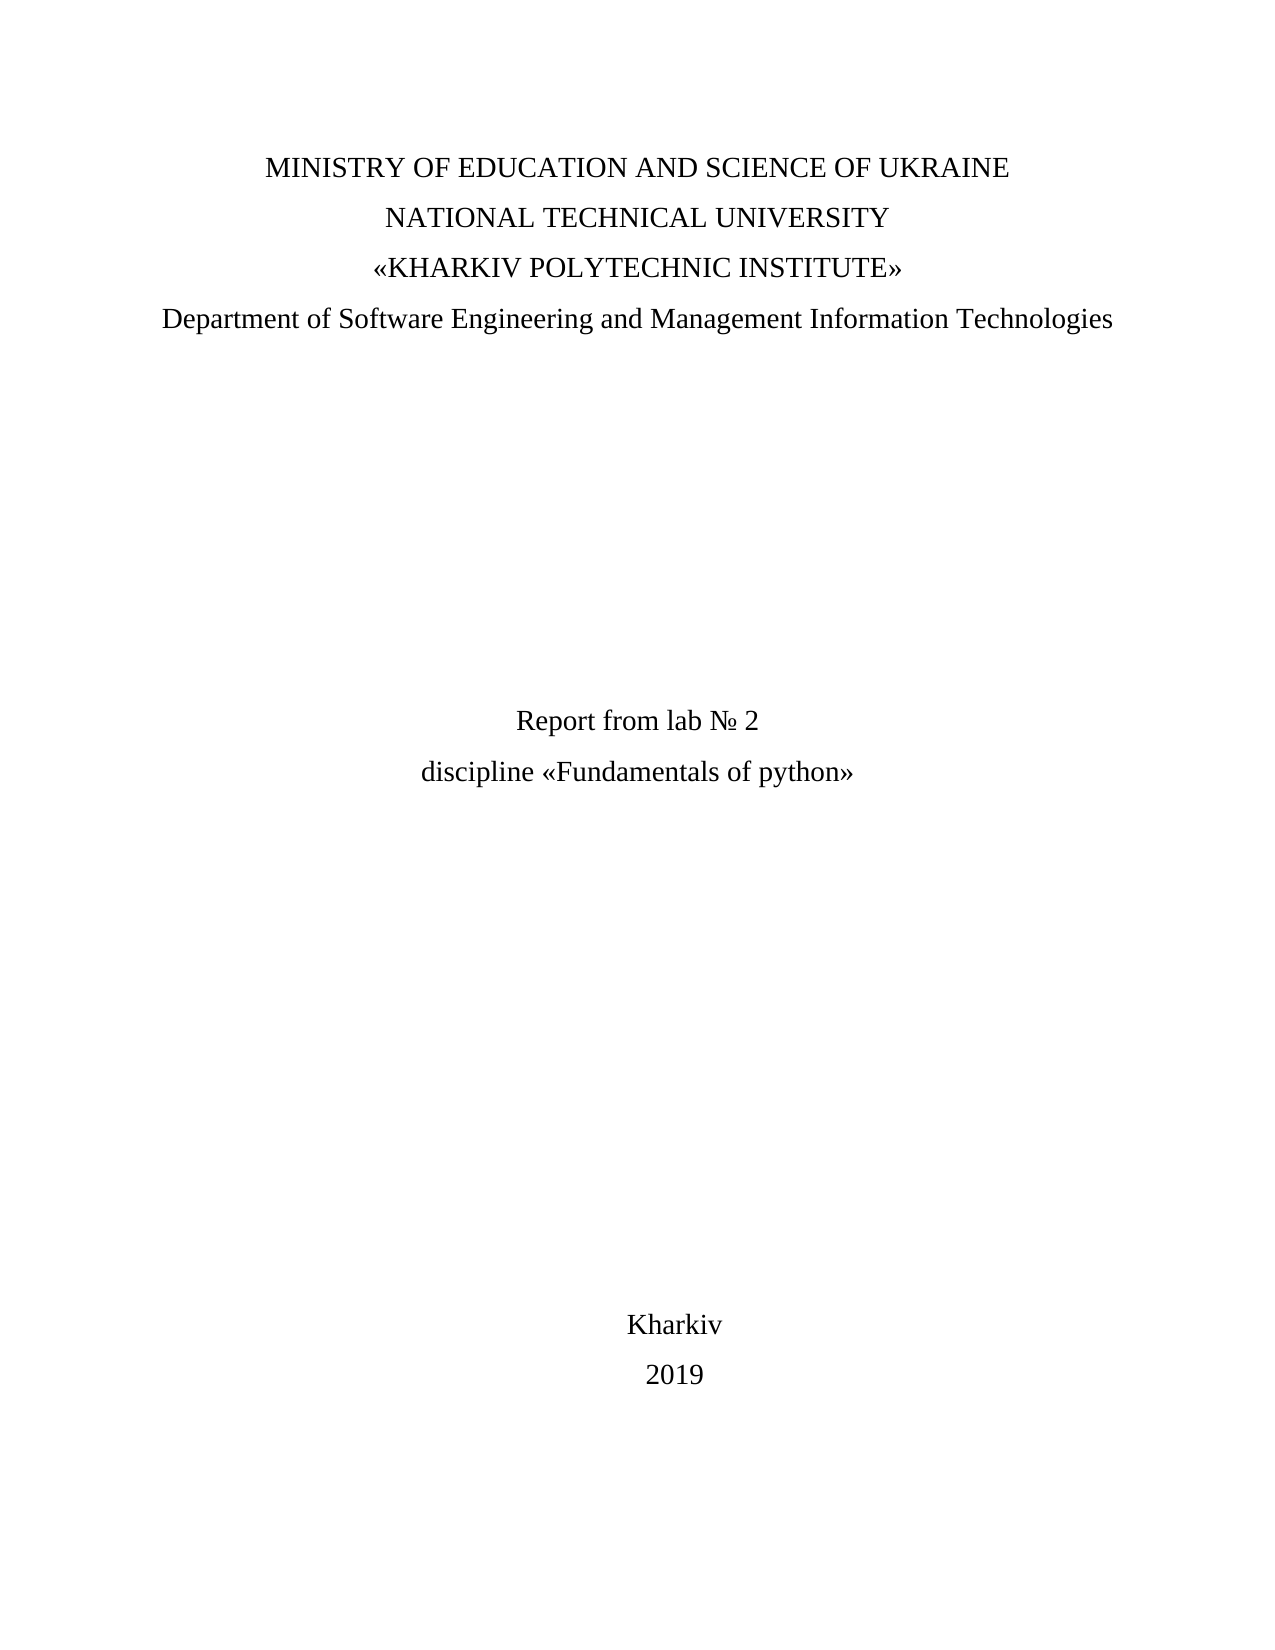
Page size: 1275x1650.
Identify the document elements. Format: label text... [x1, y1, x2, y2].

text discipline «Fundamentals of python» [150, 754, 1125, 787]
text MINISTRY OF EDUCATION AND SCIENCE OF UKRAINE [150, 150, 1125, 183]
text Report from lab № 2 [150, 703, 1125, 737]
text NATIONAL TECHNICAL UNIVERSITY [150, 200, 1125, 234]
text «KHARKIV POLYTECHNIC INSTITUTE» [150, 251, 1125, 284]
text Kharkiv [150, 1307, 1125, 1341]
text Department of Software Engineering and Management Information Technologies [150, 301, 1125, 334]
text 2019 [150, 1357, 1125, 1391]
